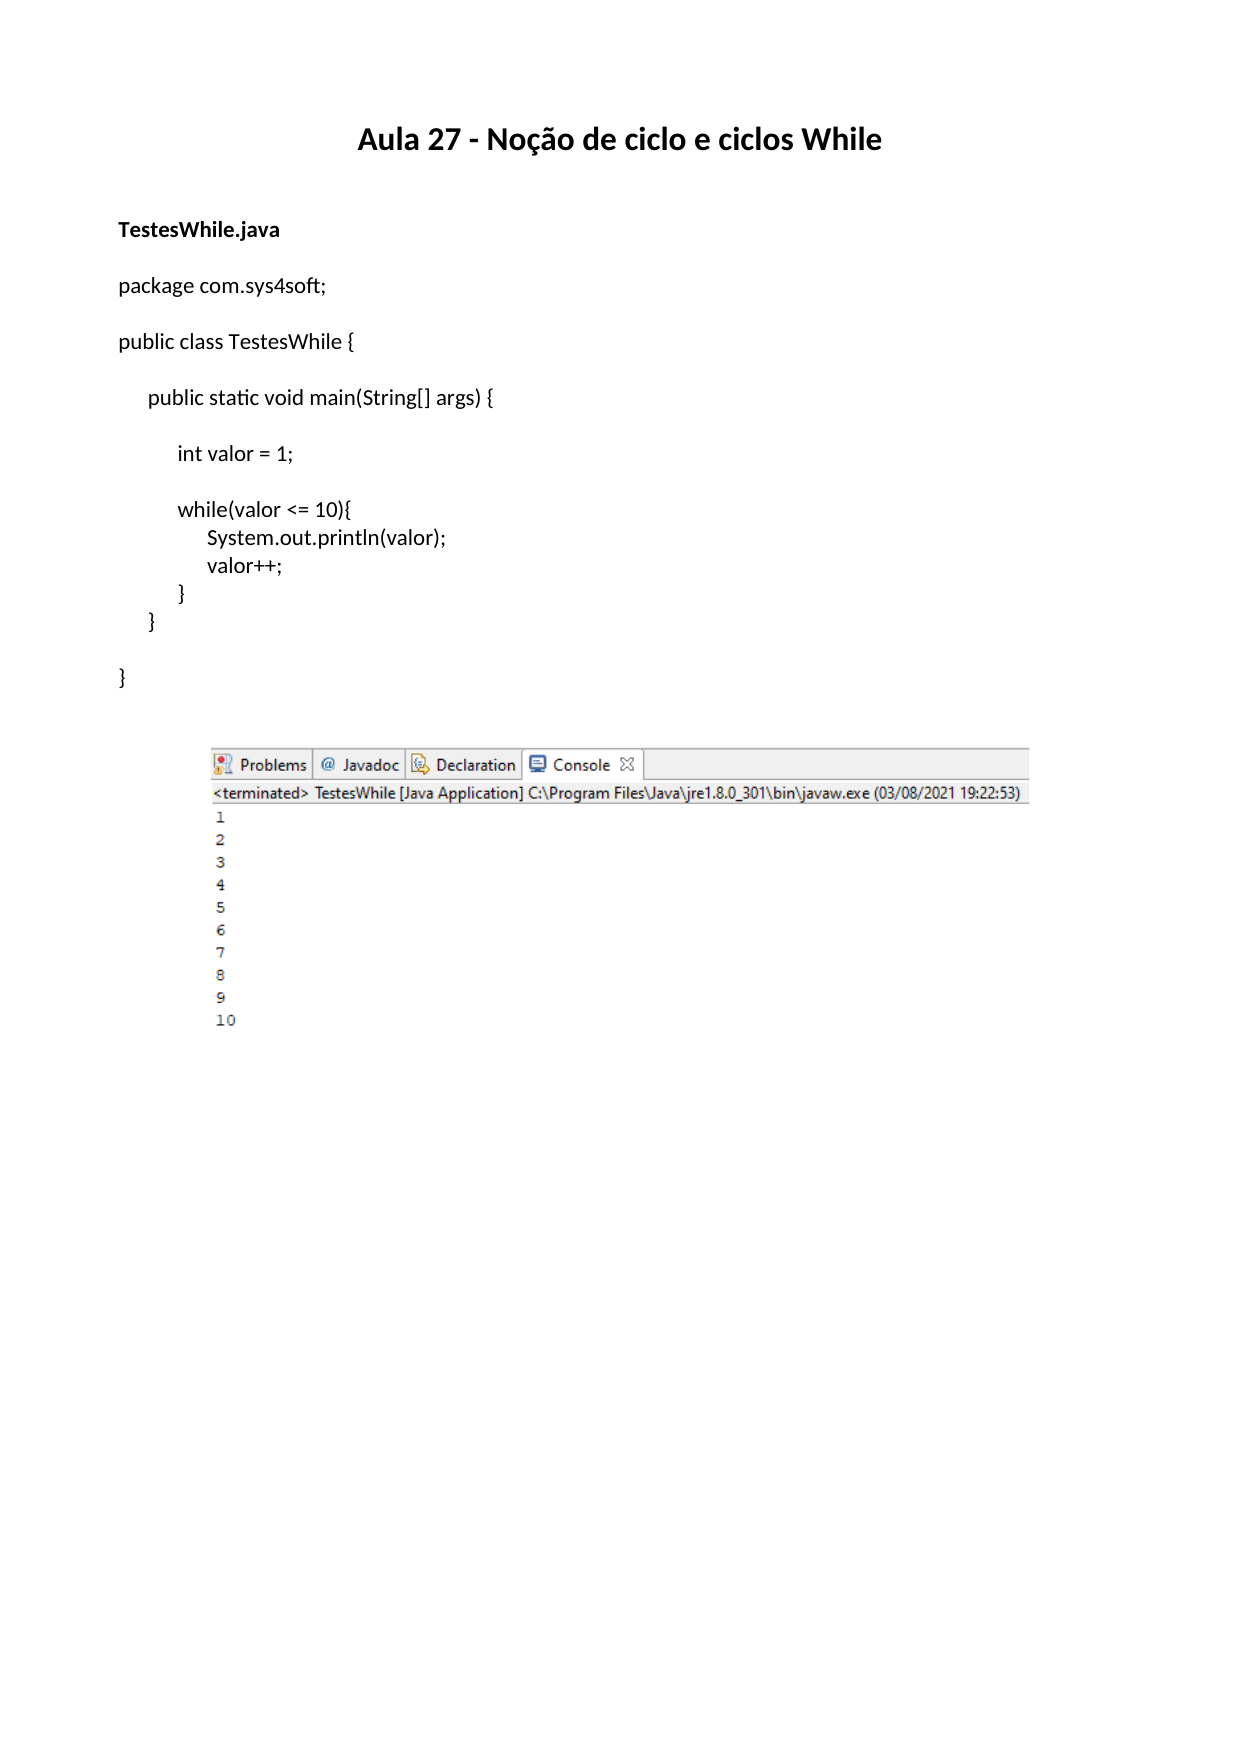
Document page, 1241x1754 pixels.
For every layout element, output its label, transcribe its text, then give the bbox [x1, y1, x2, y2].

text } [118, 579, 1122, 607]
text package com.sys4soft; [118, 271, 1122, 299]
text public class TestesWhile { [118, 327, 1122, 355]
text } [118, 607, 1122, 635]
text int valor = 1; [118, 439, 1122, 467]
text System.out.println(valor); [118, 523, 1122, 551]
text public static void main(String[] args) { [118, 383, 1122, 411]
text valor++; [118, 551, 1122, 579]
text TestesWhile.java [118, 215, 1122, 243]
text } [118, 663, 1122, 691]
subtitle Aula 27 - Noção de ciclo e ciclos While [118, 118, 1122, 159]
text while(valor <= 10){ [118, 495, 1122, 523]
picture [210, 747, 1030, 1035]
